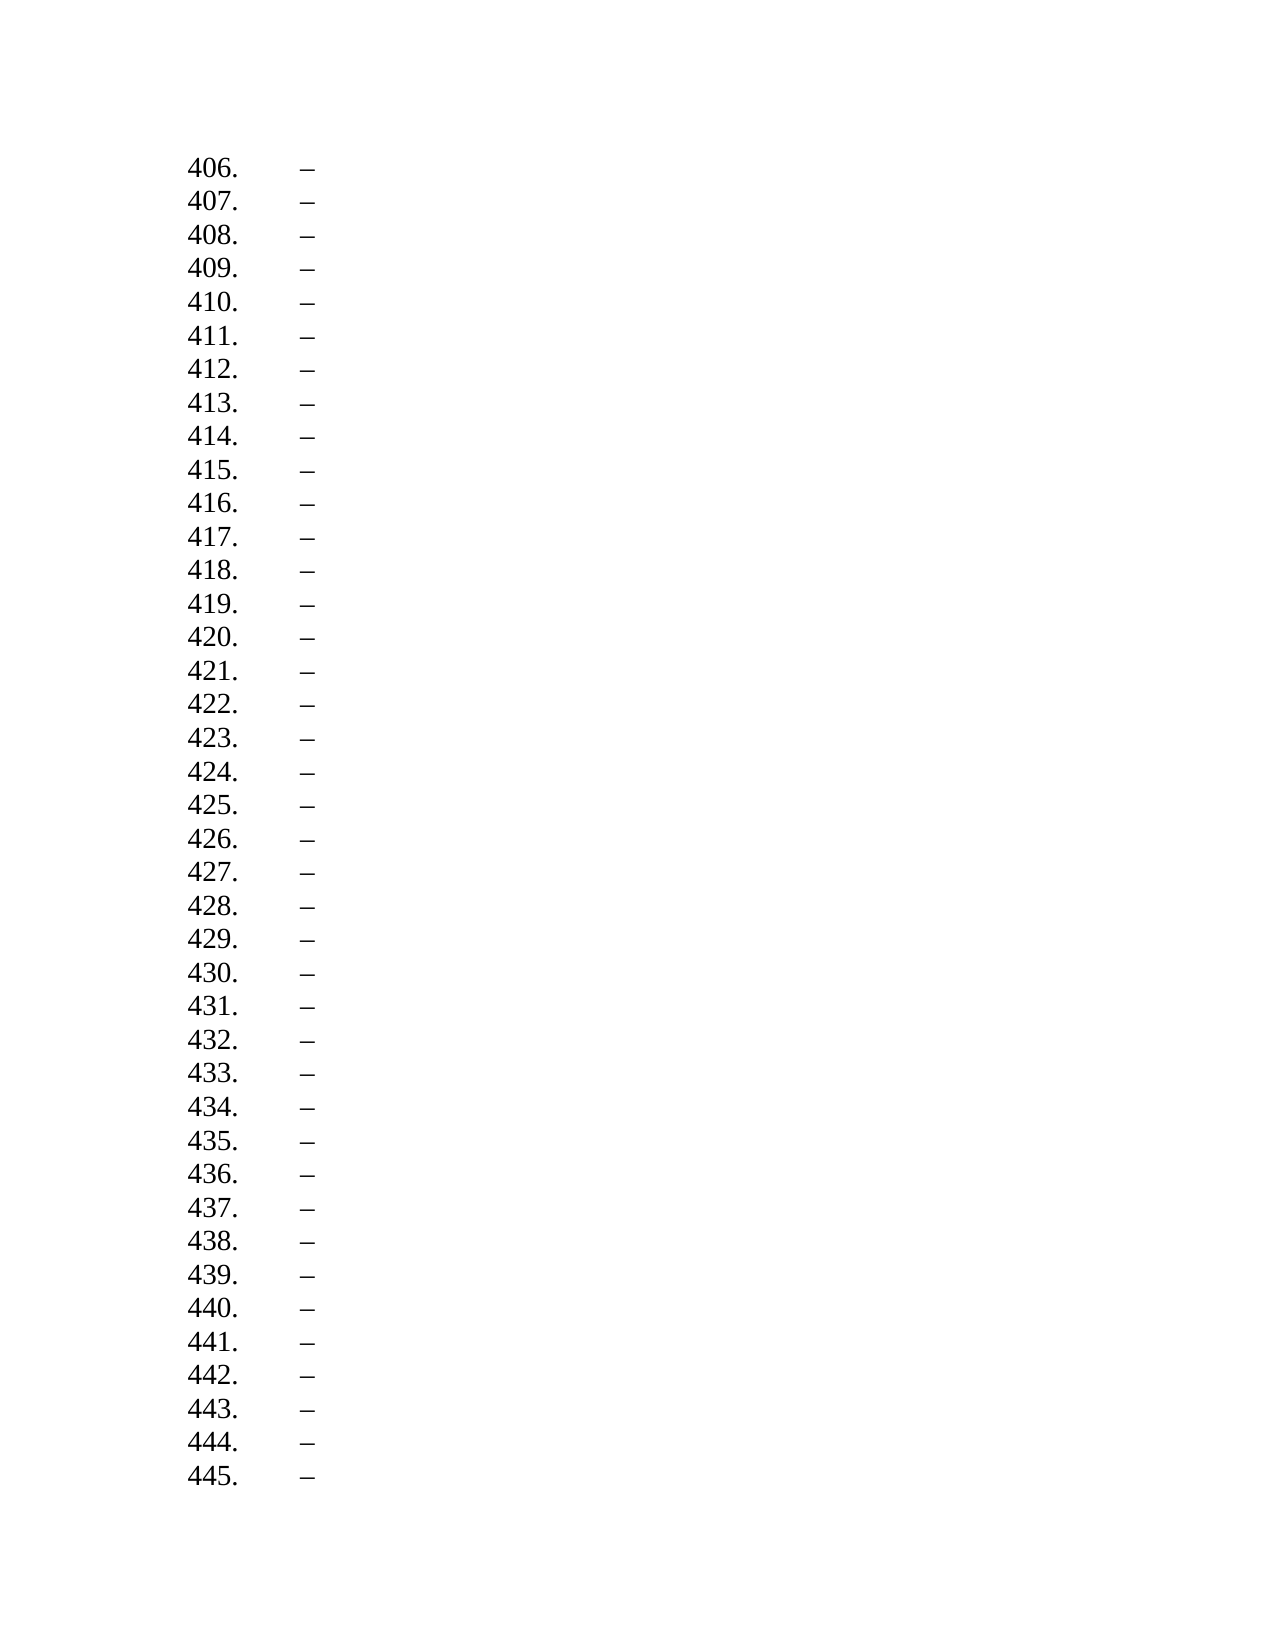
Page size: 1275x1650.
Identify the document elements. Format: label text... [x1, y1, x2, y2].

list – [187, 251, 1125, 284]
list – [187, 485, 1125, 519]
list – [187, 720, 1125, 754]
list – [187, 754, 1125, 787]
list – [187, 1357, 1125, 1391]
list – [187, 1458, 1125, 1492]
list – [187, 418, 1125, 452]
list – [187, 787, 1125, 821]
list – [187, 687, 1125, 720]
list – [187, 854, 1125, 888]
list – [187, 821, 1125, 854]
list – [187, 653, 1125, 687]
list – [187, 385, 1125, 418]
list – [187, 519, 1125, 552]
list – [187, 1223, 1125, 1257]
list – [187, 1324, 1125, 1357]
list – [187, 351, 1125, 385]
list – [187, 552, 1125, 586]
list – [187, 619, 1125, 653]
list – [187, 1391, 1125, 1424]
list – [187, 284, 1125, 318]
list – [187, 1022, 1125, 1056]
list – [187, 1424, 1125, 1458]
list – [187, 888, 1125, 921]
list – [187, 318, 1125, 351]
list – [187, 1190, 1125, 1223]
list – [187, 955, 1125, 988]
list – [187, 150, 1125, 183]
list – [187, 183, 1125, 217]
list – [187, 1257, 1125, 1290]
list – [187, 1123, 1125, 1156]
list – [187, 217, 1125, 251]
list – [187, 1290, 1125, 1324]
list – [187, 452, 1125, 485]
list – [187, 921, 1125, 955]
list – [187, 586, 1125, 619]
list – [187, 1056, 1125, 1089]
list – [187, 1089, 1125, 1123]
list – [187, 1156, 1125, 1190]
list – [187, 988, 1125, 1022]
